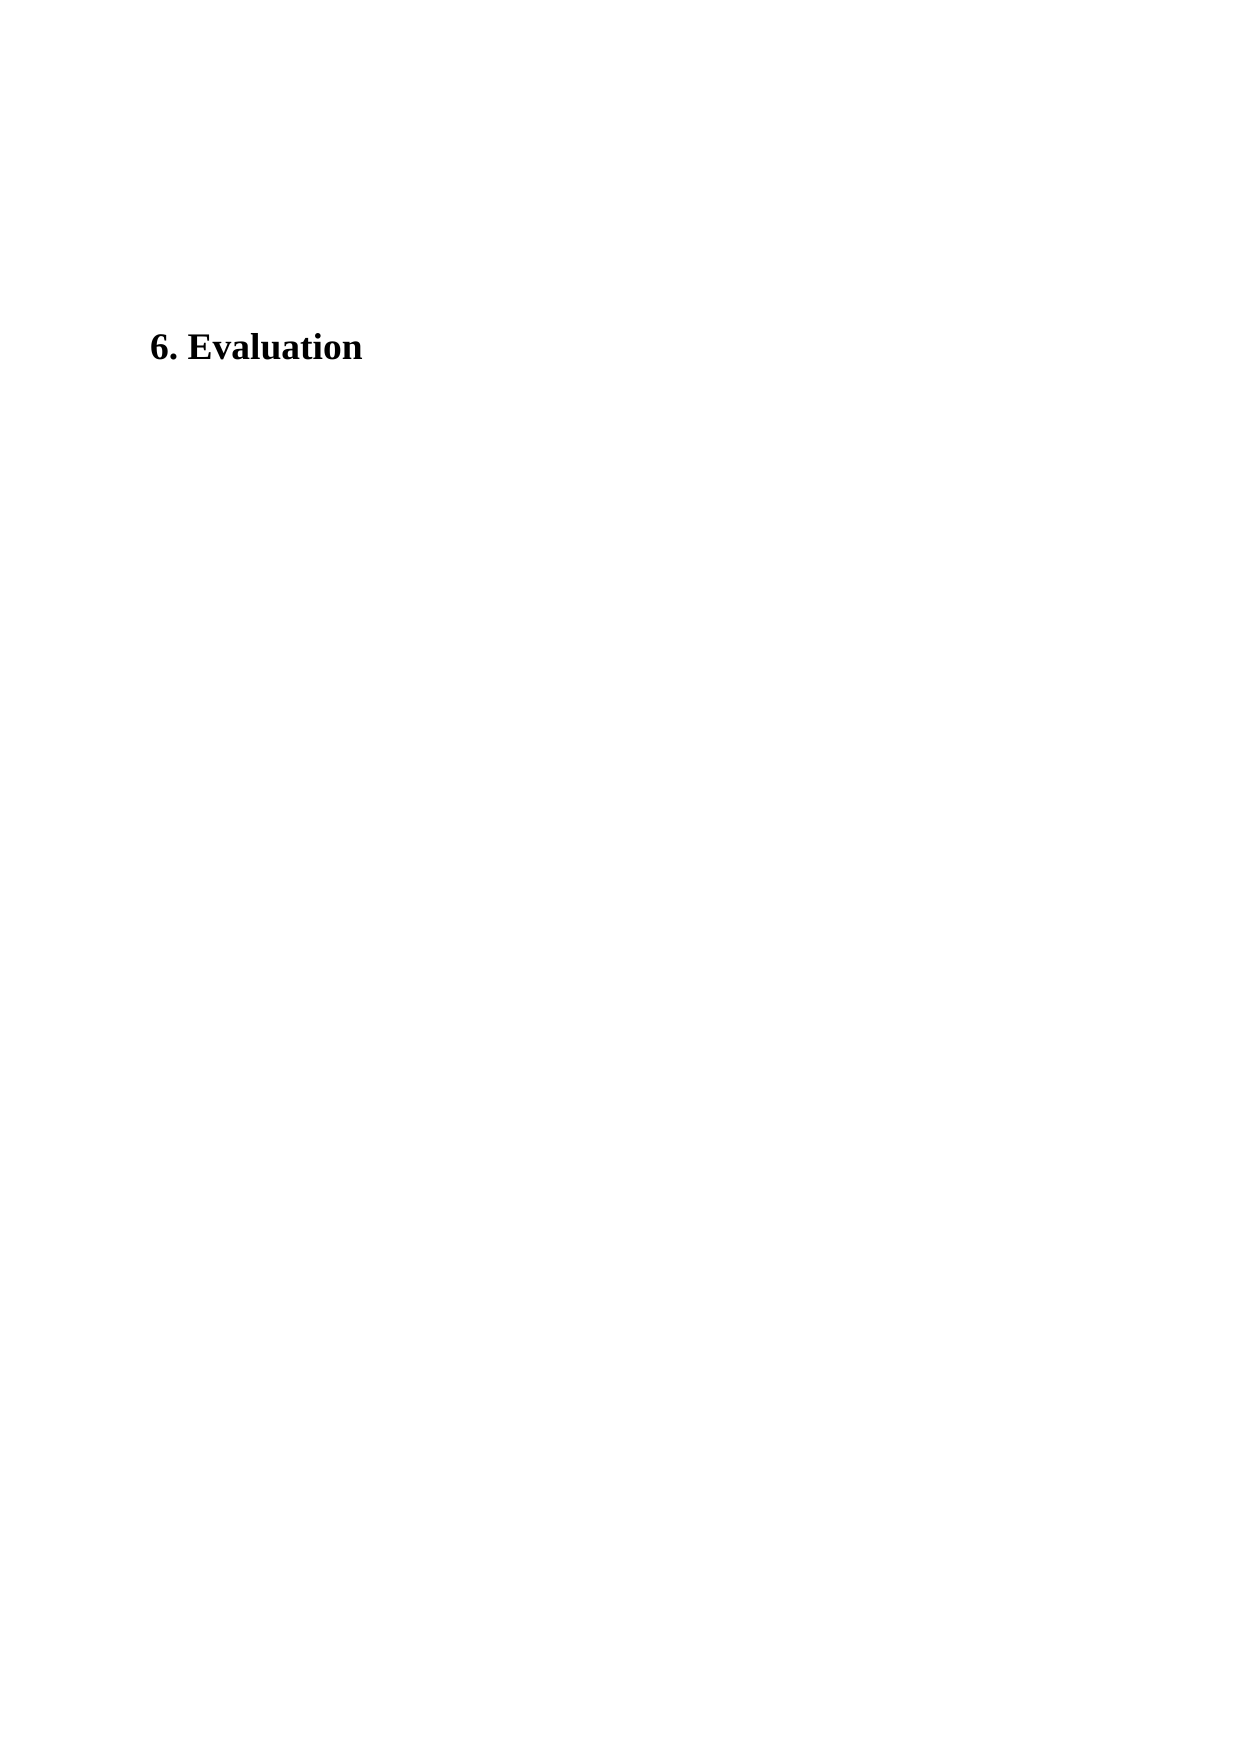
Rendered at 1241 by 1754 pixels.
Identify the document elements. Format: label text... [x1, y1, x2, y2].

text 6. Evaluation [150, 325, 1090, 368]
